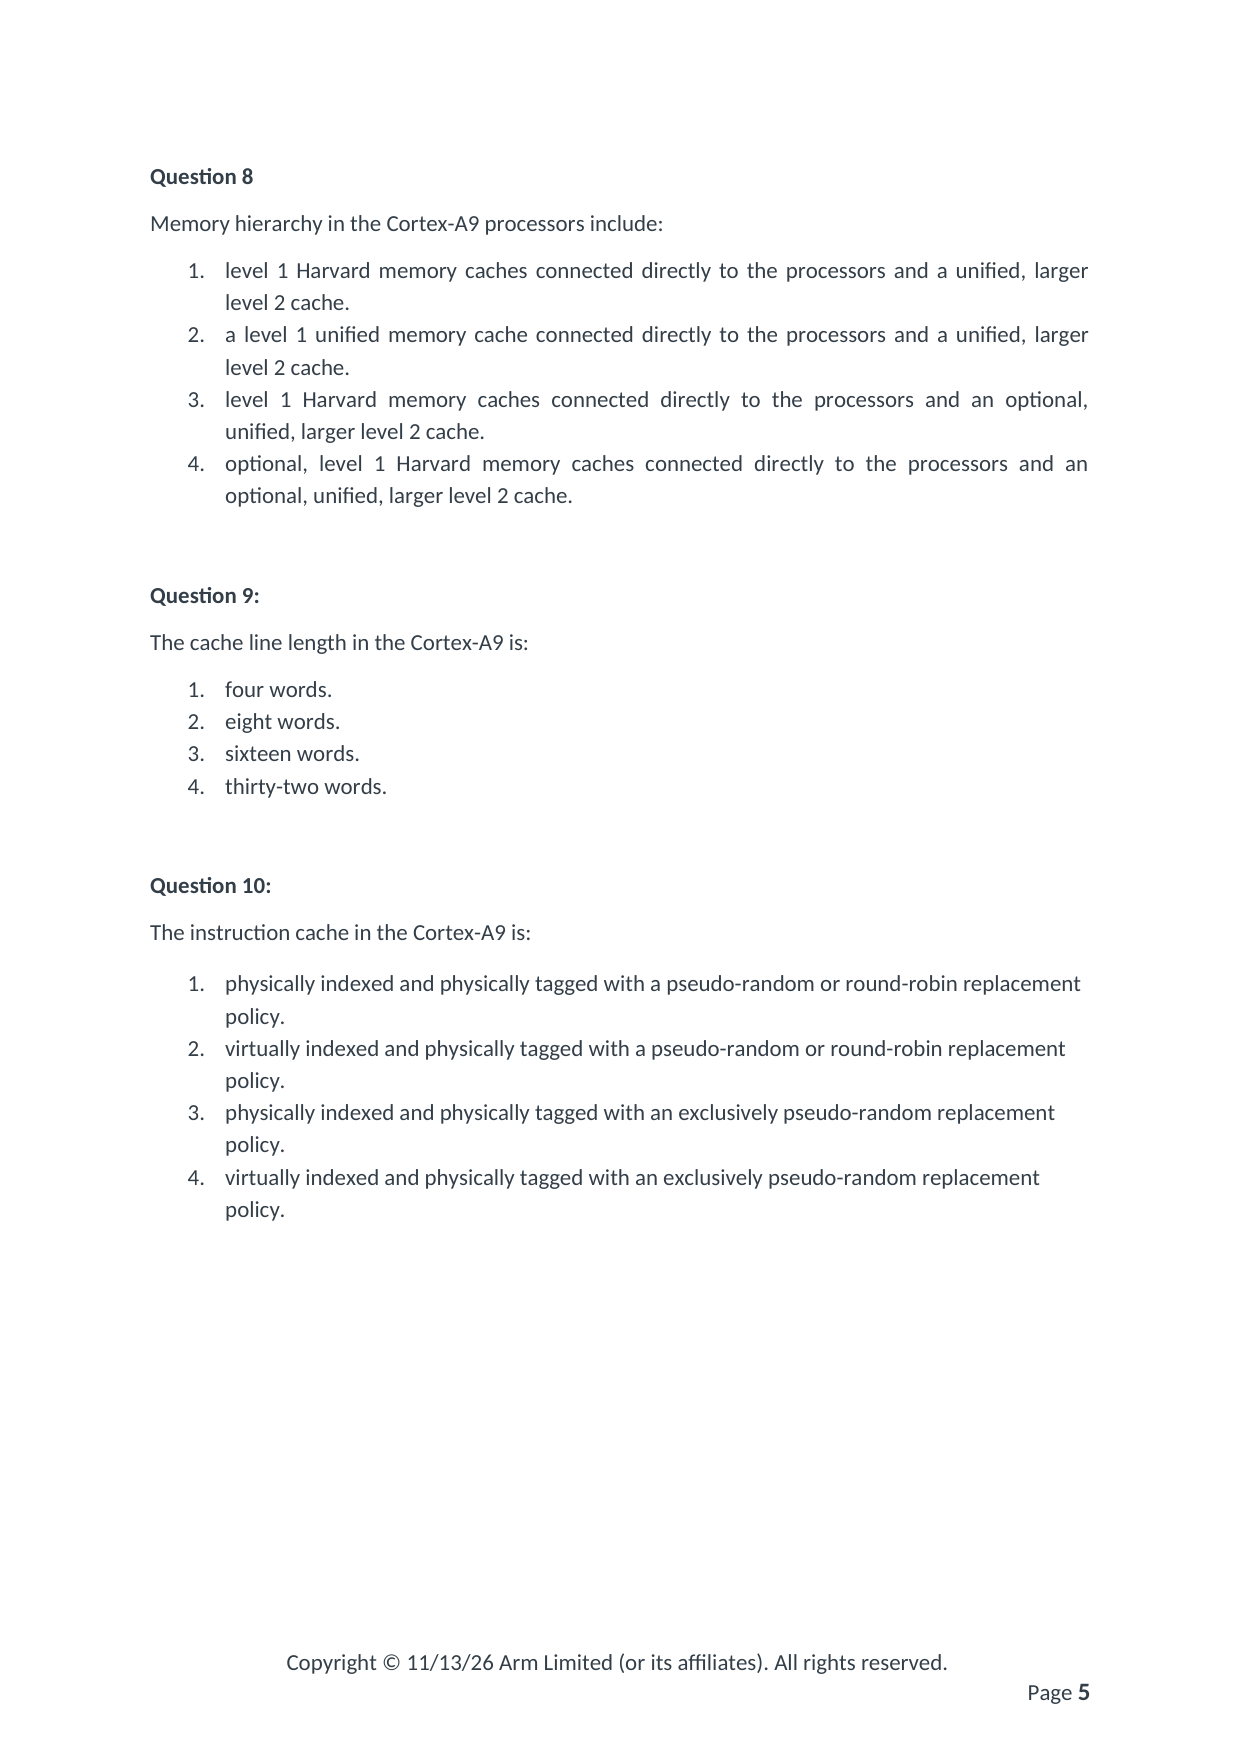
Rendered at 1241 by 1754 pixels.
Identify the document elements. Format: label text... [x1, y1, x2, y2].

list a level 1 unified memory cache connected directly to the processors and a unified, larger level 2 cache. [187, 321, 1090, 381]
text Question 9: [150, 581, 1090, 609]
list physically indexed and physically tagged with a pseudo-random or round-robin replacement policy. [187, 969, 1090, 1030]
text Memory hierarchy in the Cortex-A9 processors include: [150, 209, 1090, 237]
list level 1 Harvard memory caches connected directly to the processors and an optional, unified, larger level 2 cache. [187, 385, 1090, 445]
list optional, level 1 Harvard memory caches connected directly to the processors and an optional, unified, larger level 2 cache. [187, 449, 1090, 509]
list eight words. [187, 707, 1090, 735]
list virtually indexed and physically tagged with an exclusively pseudo-random replacement policy. [187, 1163, 1090, 1223]
list physically indexed and physically tagged with an exclusively pseudo-random replacement policy. [187, 1098, 1090, 1158]
text The cache line length in the Cortex-A9 is: [150, 628, 1090, 656]
list level 1 Harvard memory caches connected directly to the processors and a unified, larger level 2 cache. [187, 256, 1090, 316]
list virtually indexed and physically tagged with a pseudo-random or round-robin replacement policy. [187, 1034, 1090, 1094]
list sixteen words. [187, 739, 1090, 768]
list thirty-two words. [187, 772, 1090, 800]
text Question 8 [150, 162, 1090, 191]
text The instruction cache in the Cortex-A9 is: [150, 918, 1090, 947]
list four words. [187, 675, 1090, 703]
text Question 10: [150, 872, 1090, 900]
